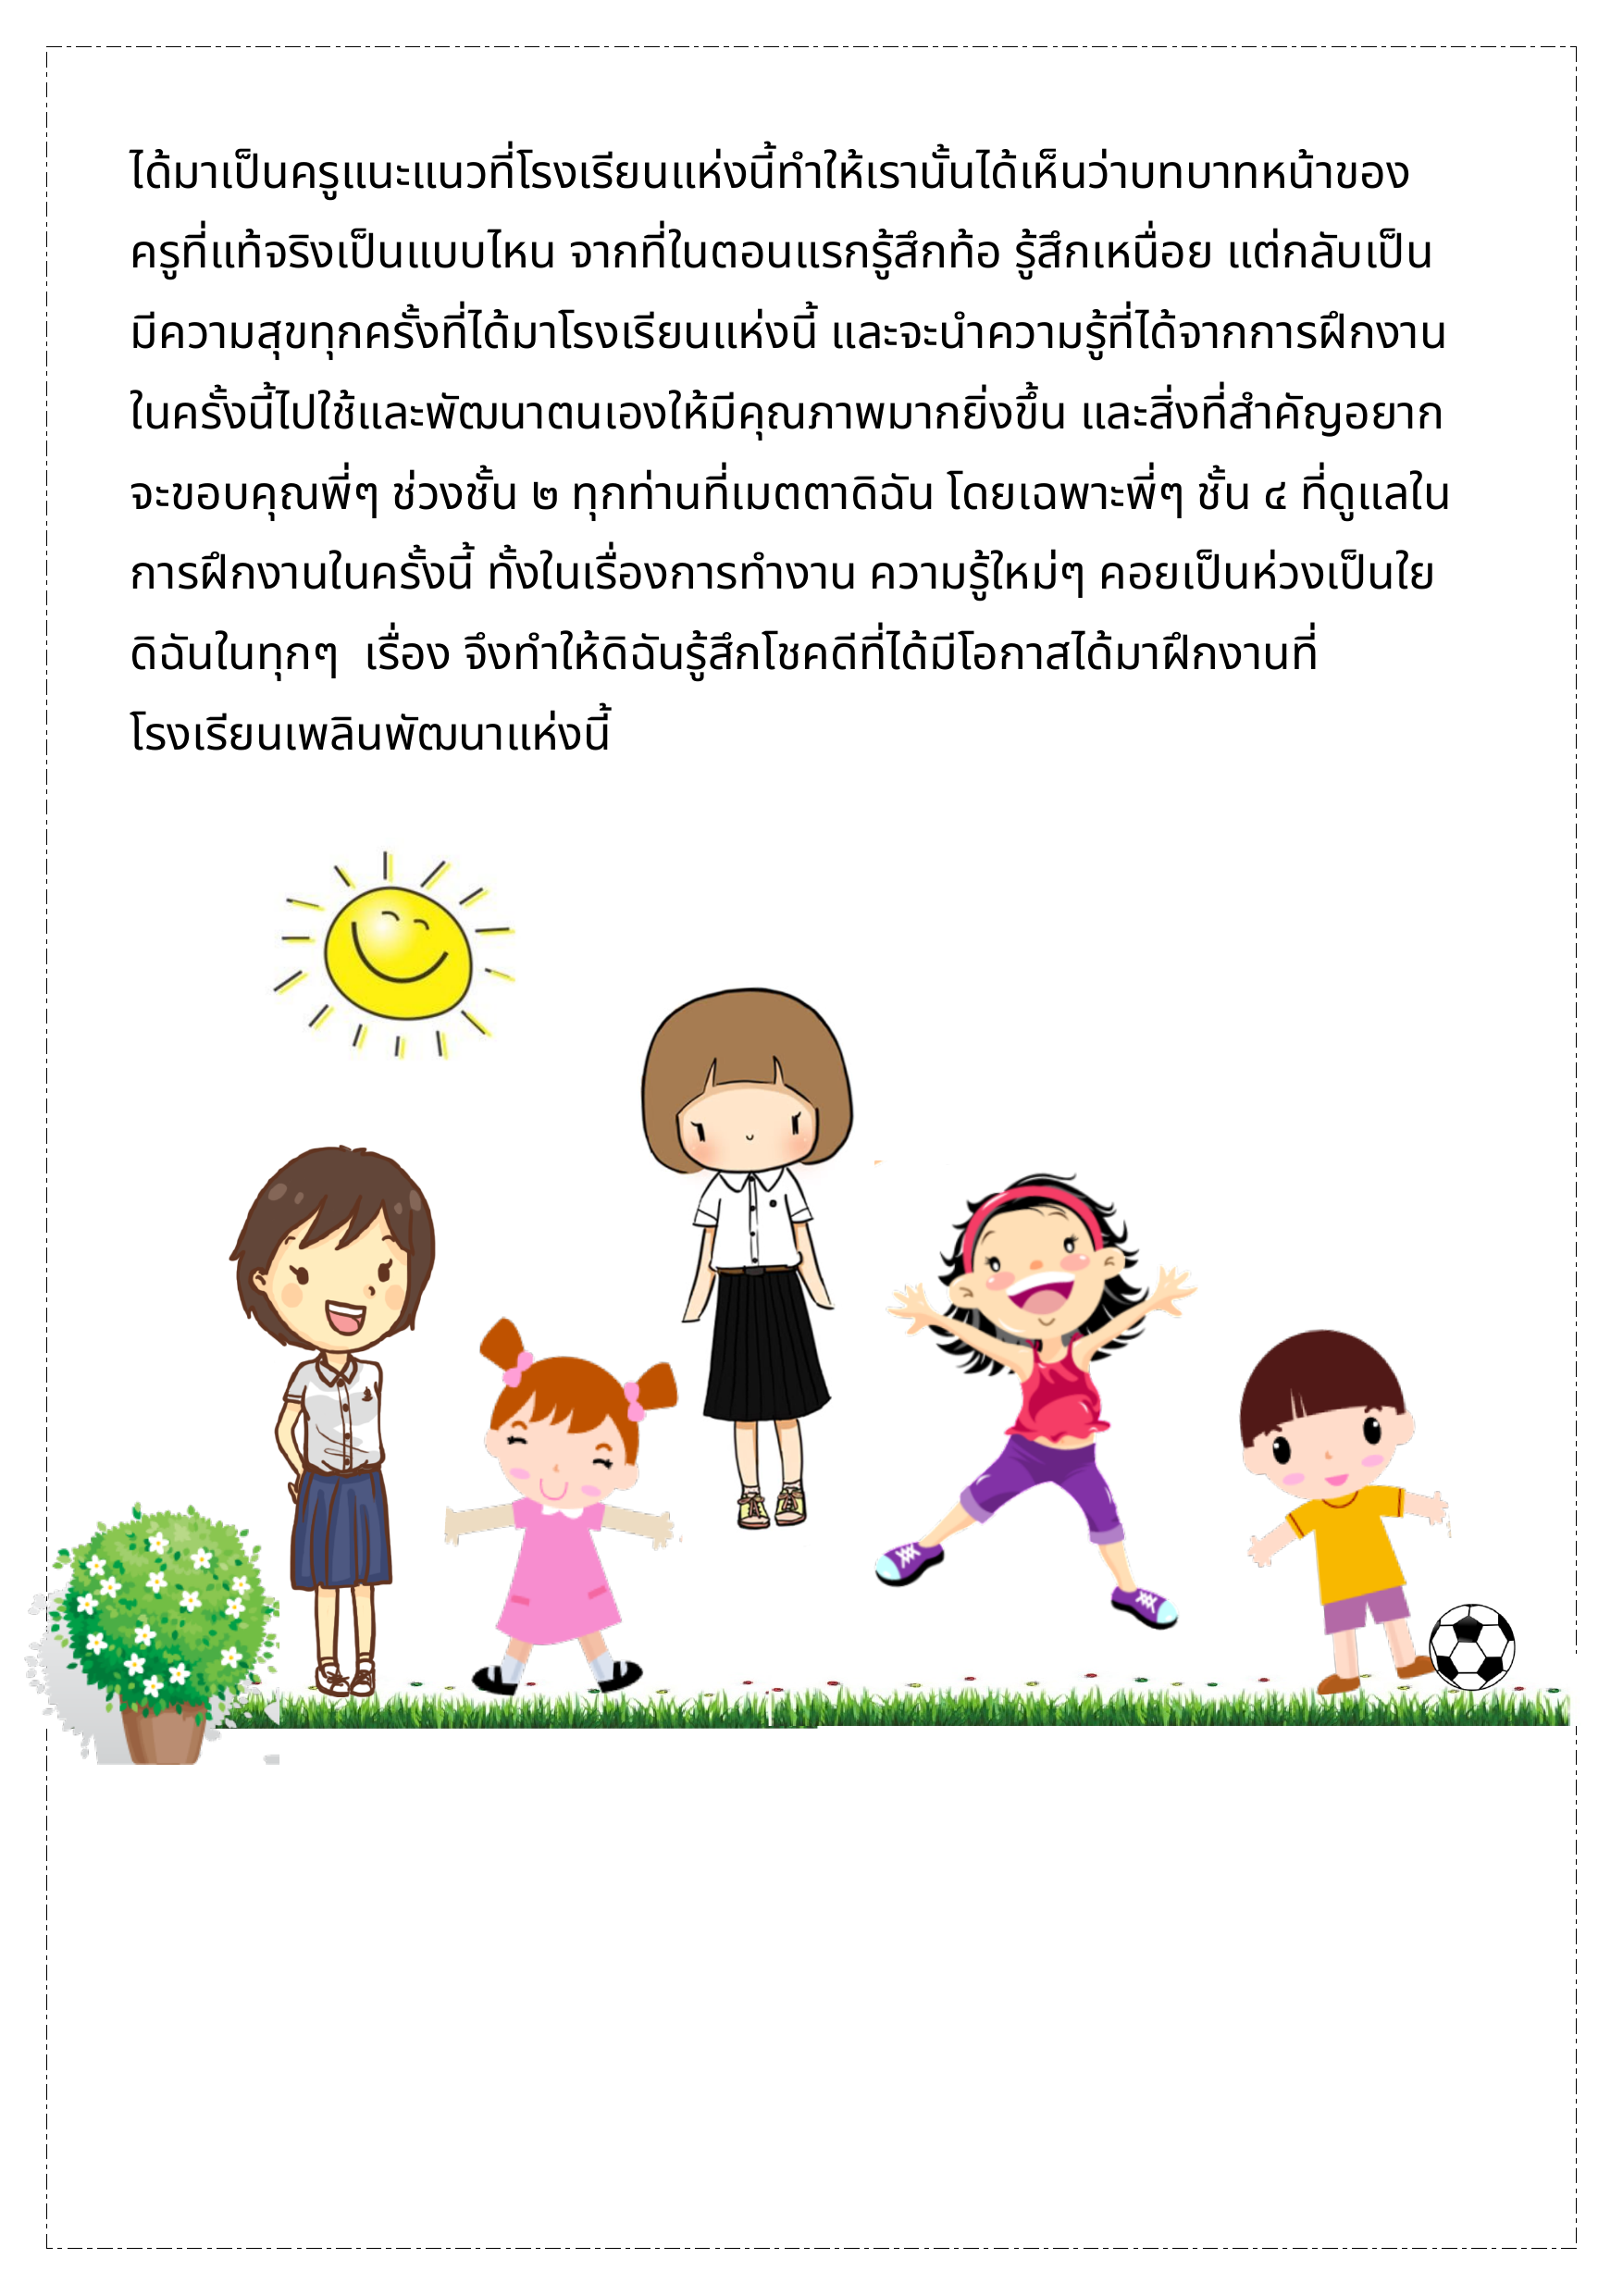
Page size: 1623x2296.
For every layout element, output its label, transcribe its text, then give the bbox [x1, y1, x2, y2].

text การที่ได้มาฝึกงานที่โรงเรียนแห่งนี้ แม้ว่าในช่วงแรกของการมาฝึกงานอาจจะมีความรู้สึกท้อบ้าง เหนื่อยบ้าง เพราะเมื่อก่อนเคยมองว่าการทำงานกับเด็กนั้นมันไม่ใช่เรื่องยากอะไร ซึ่งพอมาทำงานจริงๆแล้วมันไม่ใช่อย่างที่เราคิดไว้เลย จึงทำให้ไม่อยากที่จะมาฝึกงานเลย แต่เมื่อเราลองทำมันด้วยหัวใจ และเข้าใจในสิ่งที่เรากำลังทำอยู่ เราจะรู้ว่างานนี้เป็นงานที่ท้าทายความสามารถของตัวเราเองว่าเรานั้นจะสามารถที่จะมีความอดทนกับมันได้ไหม? เพราะในหนึ่งวันเราจะต้องไปสังเกตพฤติกรรมของเด็ก พอสังเกตเสร็จเราจะต้องกลับมาหาแนวทางในการแก้ไขปัญหาของพฤติกรรมของเด็กที่มีปัญหา เพื่อเด็กนั้นมีศักยภาพในการเรียนรู้ให้เท่ากับเพื่อนที่เป็นวัยเดียวกัน และเมื่อเด็กมีพัฒนาการที่ดีขึ้น จะทำให้เรานั้นเกิดแรงกำลังที่จะทำงานต่อไป นอกจากนี้การมาฝึกงานที่เพลินพัฒนายังเป็นการฝึกการลงสนามจริงของชีวิตของการทำงานที่เรานั้นจะต้องทำได้ทุกอย่างเมื่อเรานั้นได้รับมอบหมายให้ทำงาน การวางแผนในการทำงาน และต้องรู้จักการแก้ไขปัญหาให้เป็น การได้มาเป็นครูแนะแนวที่โรงเรียนแห่งนี้ทำให้เรานั้นได้เห็นว่าบทบาทหน้าของครูที่แท้จริงเป็นแบบไหน จากที่ในตอนแรกรู้สึกท้อ รู้สึกเหนื่อย แต่กลับเป็นมีความสุขทุกครั้งที่ได้มาโรงเรียนแห่งนี้ และจะนำความรู้ที่ได้จากการฝึกงานในครั้งนี้ไปใช้และพัฒนาตนเองให้มีคุณภาพมากยิ่งขึ้น และสิ่งที่สำคัญอยากจะขอบคุณพี่ๆ ช่วงชั้น ๒ ทุกท่านที่เมตตาดิฉัน โดยเฉพาะพี่ๆ ชั้น ๔ ที่ดูแลในการฝึกงานในครั้งนี้ ทั้งในเรื่องการทำงาน ความรู้ใหม่ๆ คอยเป็นห่วงเป็นใยดิฉันในทุกๆ เรื่อง จึงทำให้ดิฉันรู้สึกโชคดีที่ได้มีโอกาสได้มาฝึกงานที่โรงเรียนเพลินพัฒนาแห่งนี้ [130, 139, 1458, 771]
picture [256, 838, 521, 1062]
picture [24, 931, 1589, 1765]
